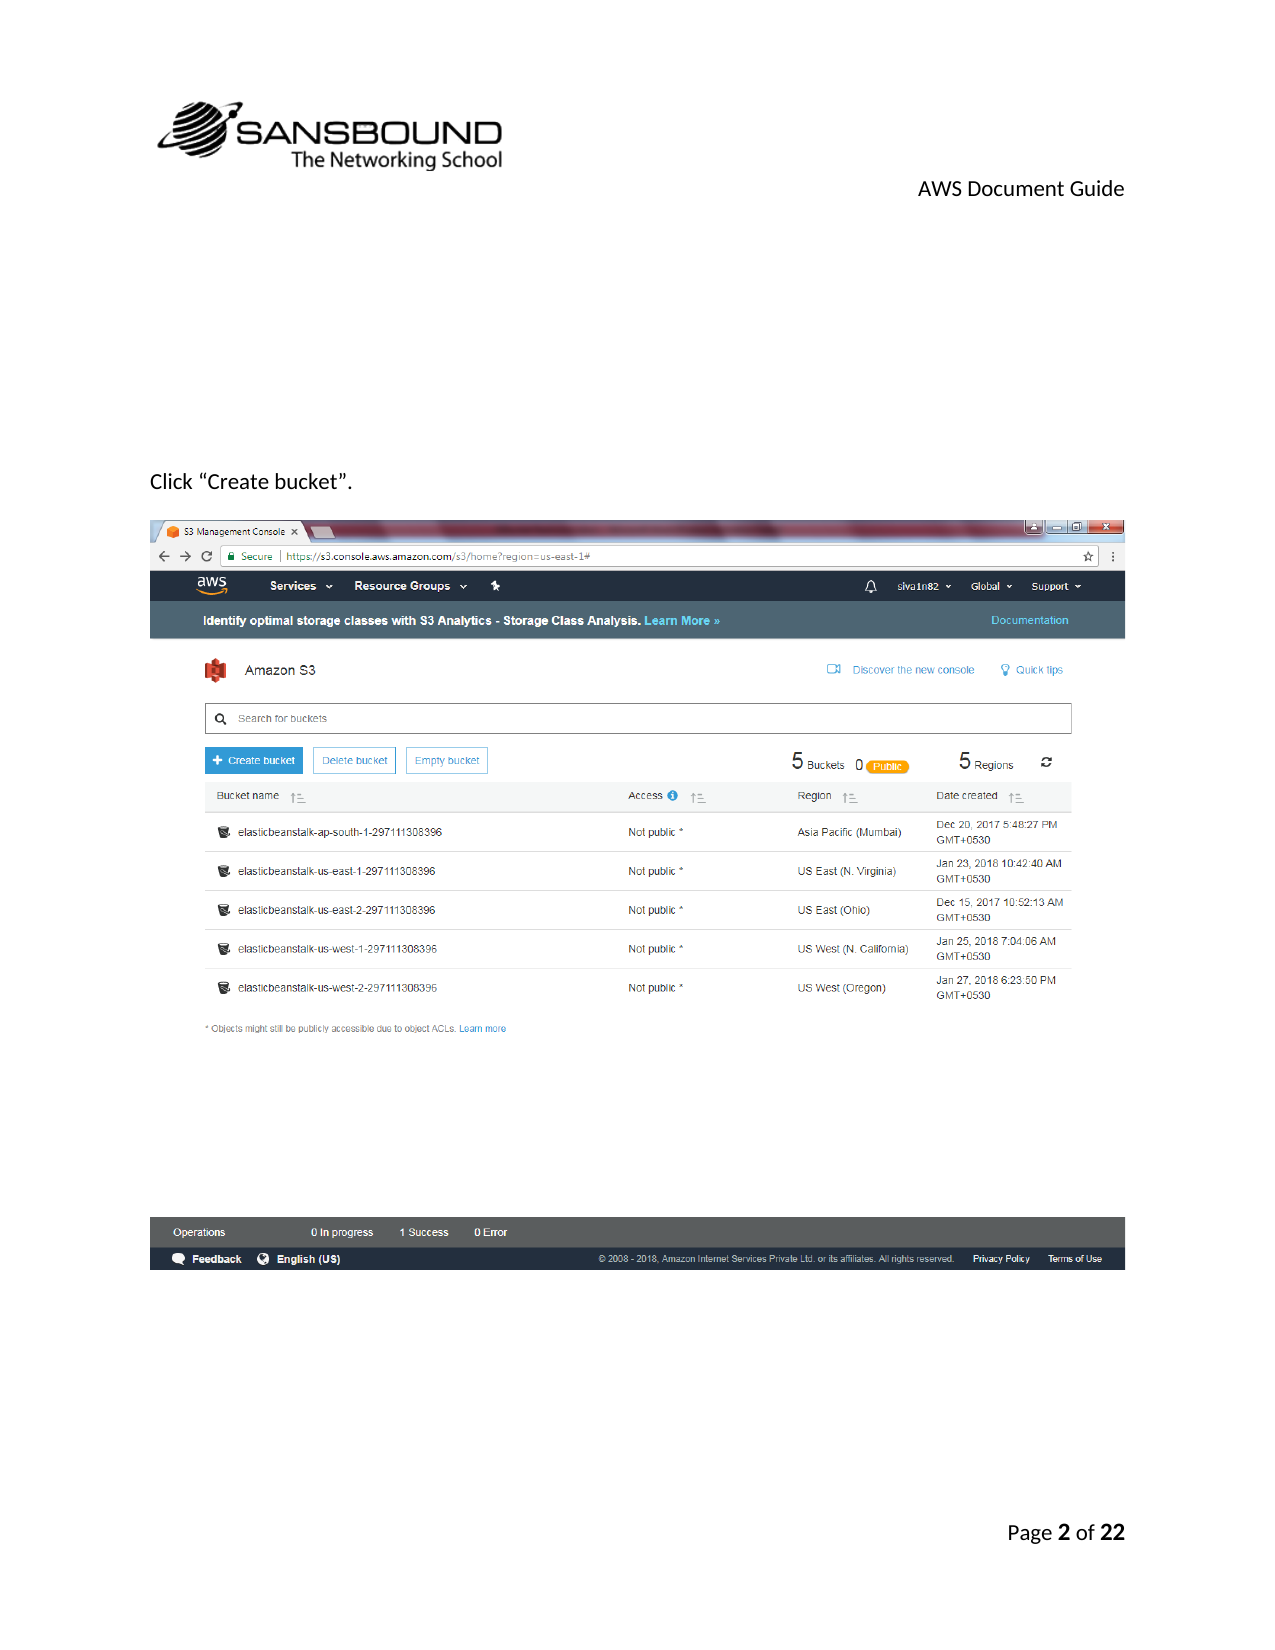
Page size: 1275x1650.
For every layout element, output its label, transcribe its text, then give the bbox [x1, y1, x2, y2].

picture [150, 75, 514, 197]
text Click “Create bucket”. [150, 467, 1125, 495]
picture [150, 520, 1125, 1270]
